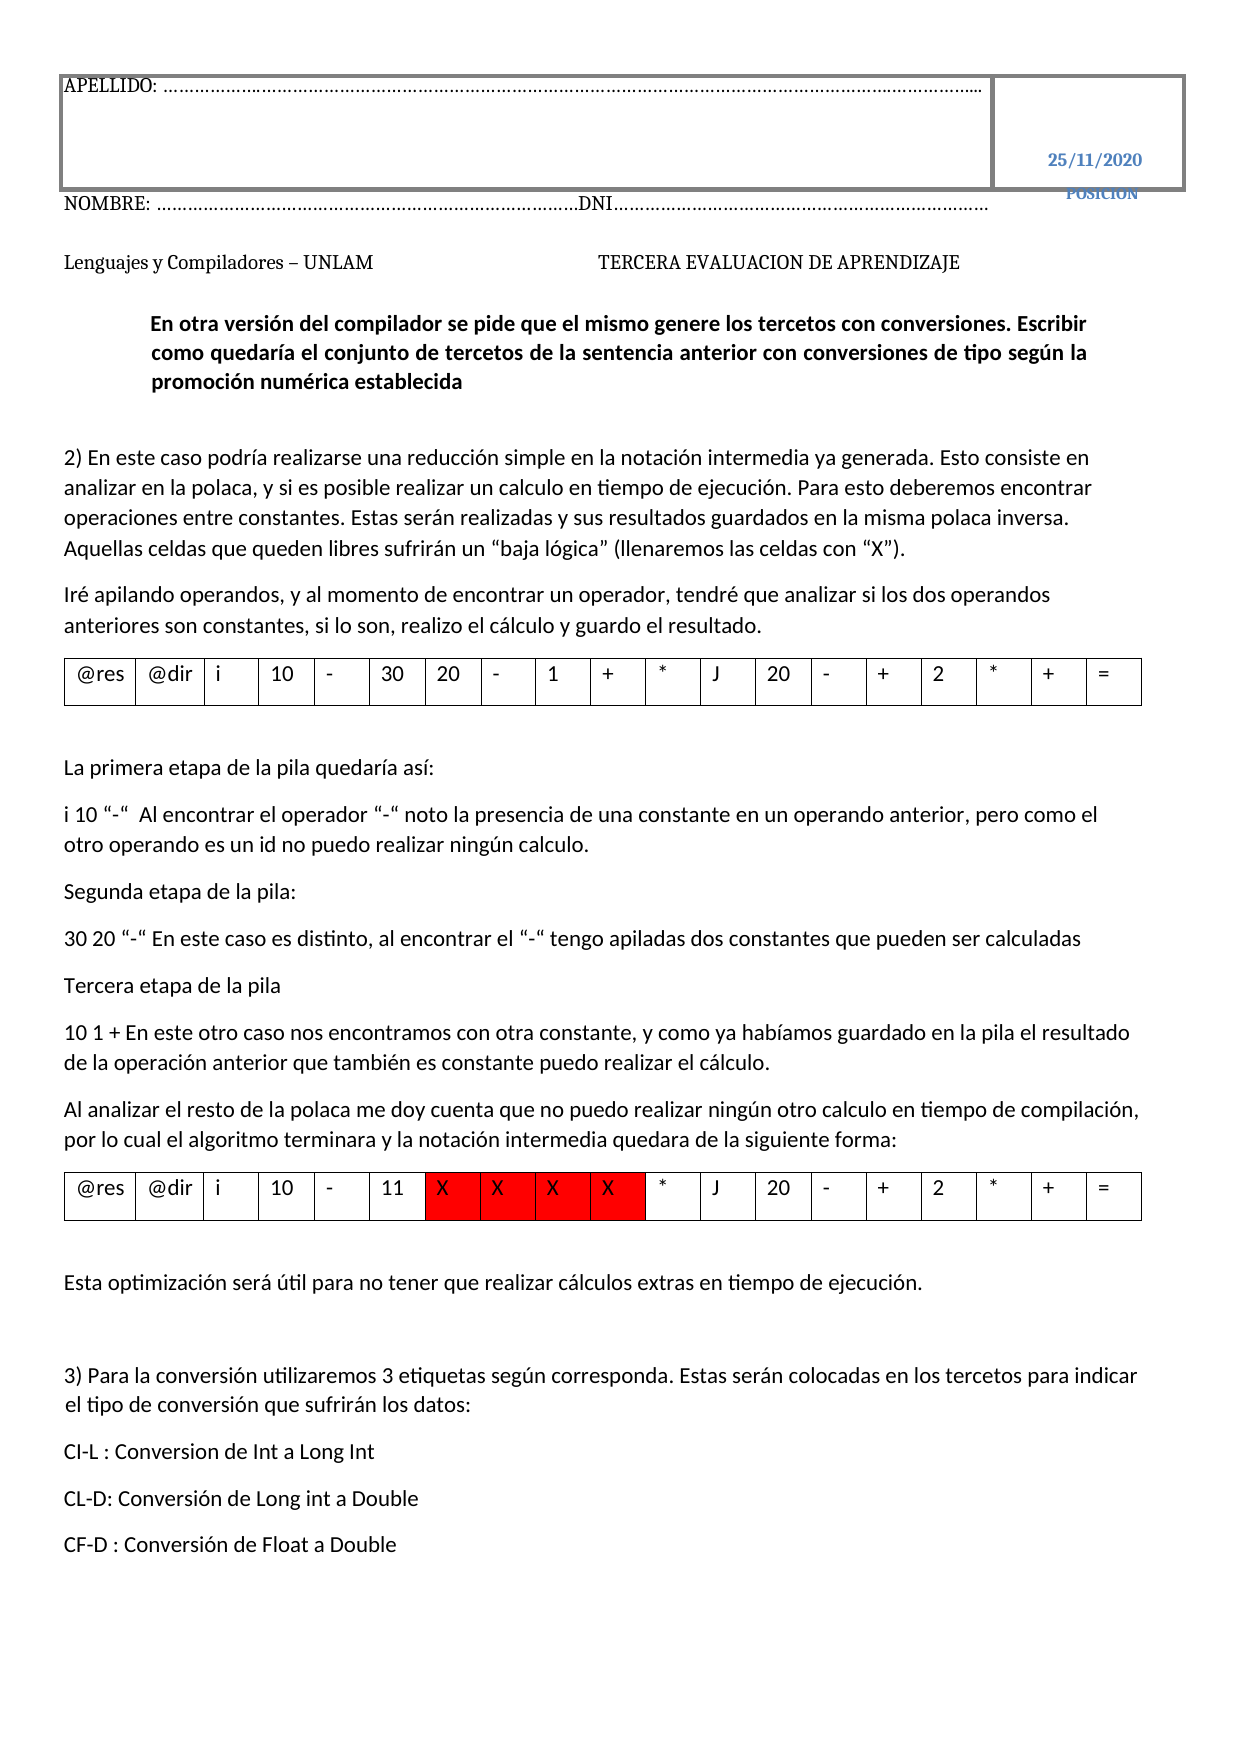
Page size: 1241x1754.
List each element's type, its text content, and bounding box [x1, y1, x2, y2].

table_header 11 [370, 1173, 425, 1220]
table_header - [482, 659, 535, 705]
table_header 1 [536, 659, 590, 705]
text Segunda etapa de la pila: [64, 877, 1142, 905]
table_header * [977, 659, 1031, 705]
text La primera etapa de la pila quedaría así: [64, 753, 1142, 781]
table_header + [867, 1173, 921, 1220]
table_header 20 [756, 659, 811, 705]
table_header 30 [370, 659, 425, 705]
table_header = [1087, 659, 1141, 705]
table_header @res [65, 1173, 135, 1220]
table_header + [867, 659, 921, 705]
table_header @dir [136, 1173, 203, 1220]
text 10 1 + En este otro caso nos encontramos con otra constante, y como ya habíamos guardado en la pila el resultado de la operación anterior que también es constante puedo realizar el cálculo. [64, 1018, 1142, 1076]
table_header - [812, 1173, 866, 1220]
table_header - [315, 659, 369, 705]
table_header 20 [426, 659, 481, 705]
subtitle En otra versión del compilador se pide que el mismo genere los tercetos con conversiones. Escribir como quedaría el conjunto de tercetos de la sentencia anterior con conversiones de tipo según la promoción numérica establecida [150, 309, 1089, 395]
text CI-L : Conversion de Int a Long Int [64, 1437, 1142, 1465]
text 3) Para la conversión utilizaremos 3 etiquetas según corresponda. Estas serán colocadas en los tercetos para indicar el tipo de conversión que sufrirán los datos: [64, 1361, 1142, 1418]
text Tercera etapa de la pila [64, 971, 1142, 999]
table_header 2 [922, 659, 976, 705]
text Iré apilando operandos, y al momento de encontrar un operador, tendré que analizar si los dos operandos anteriores son constantes, si lo son, realizo el cálculo y guardo el resultado. [64, 581, 1142, 639]
table_header X [481, 1173, 535, 1220]
table_header * [646, 1173, 700, 1220]
text i 10 “-“ Al encontrar el operador “-“ noto la presencia de una constante en un operando anterior, pero como el otro operando es un id no puedo realizar ningún calculo. [64, 800, 1142, 858]
table_header 10 [259, 1173, 314, 1220]
table_header - [315, 1173, 369, 1220]
table_header @dir [136, 659, 204, 705]
table_header + [1032, 1173, 1086, 1220]
text 25/11/2020 [64, 150, 1142, 172]
text CL-D: Conversión de Long int a Double [64, 1484, 1142, 1512]
table_header 2 [922, 1173, 976, 1220]
table_header + [591, 659, 645, 705]
text NOMBRE: ………………………………………………………………………DNI……………………………………………………………… POSICION [64, 184, 1142, 218]
table_header + [1032, 659, 1086, 705]
table_header - [812, 659, 866, 705]
table_header @res [65, 659, 135, 705]
table_header i [205, 659, 258, 705]
table_header i [204, 1173, 258, 1220]
text Al analizar el resto de la polaca me doy cuenta que no puedo realizar ningún otro calculo en tiempo de compilación, por lo cual el algoritmo terminara y la notación intermedia quedara de la siguiente forma: [64, 1095, 1142, 1153]
text 2) En este caso podría realizarse una reducción simple en la notación intermedia ya generada. Esto consiste en analizar en la polaca, y si es posible realizar un calculo en tiempo de ejecución. Para esto deberemos encontrar operaciones entre constantes. Estas serán realizadas y sus resultados guardados en la misma polaca inversa. Aquellas celdas que queden libres sufrirán un “baja lógica” (llenaremos las celdas con “X”). [64, 443, 1142, 562]
table_header * [646, 659, 700, 705]
table_header * [977, 1173, 1031, 1220]
text CF-D : Conversión de Float a Double [64, 1530, 1142, 1558]
table_header X [536, 1173, 590, 1220]
table_header 10 [259, 659, 314, 705]
table_header J [701, 1173, 755, 1220]
text 30 20 “-“ En este caso es distinto, al encontrar el “-“ tengo apiladas dos constantes que pueden ser calculadas [64, 924, 1142, 952]
table_header = [1087, 1173, 1141, 1220]
text Esta optimización será útil para no tener que realizar cálculos extras en tiempo de ejecución. [64, 1268, 1142, 1296]
text Lenguajes y Compiladores – UNLAM TERCERA EVALUACION DE APRENDIZAJE [64, 251, 1142, 275]
table_header X [591, 1173, 645, 1220]
table_header X [426, 1173, 480, 1220]
table_header J [701, 659, 755, 705]
table_header 20 [756, 1173, 811, 1220]
